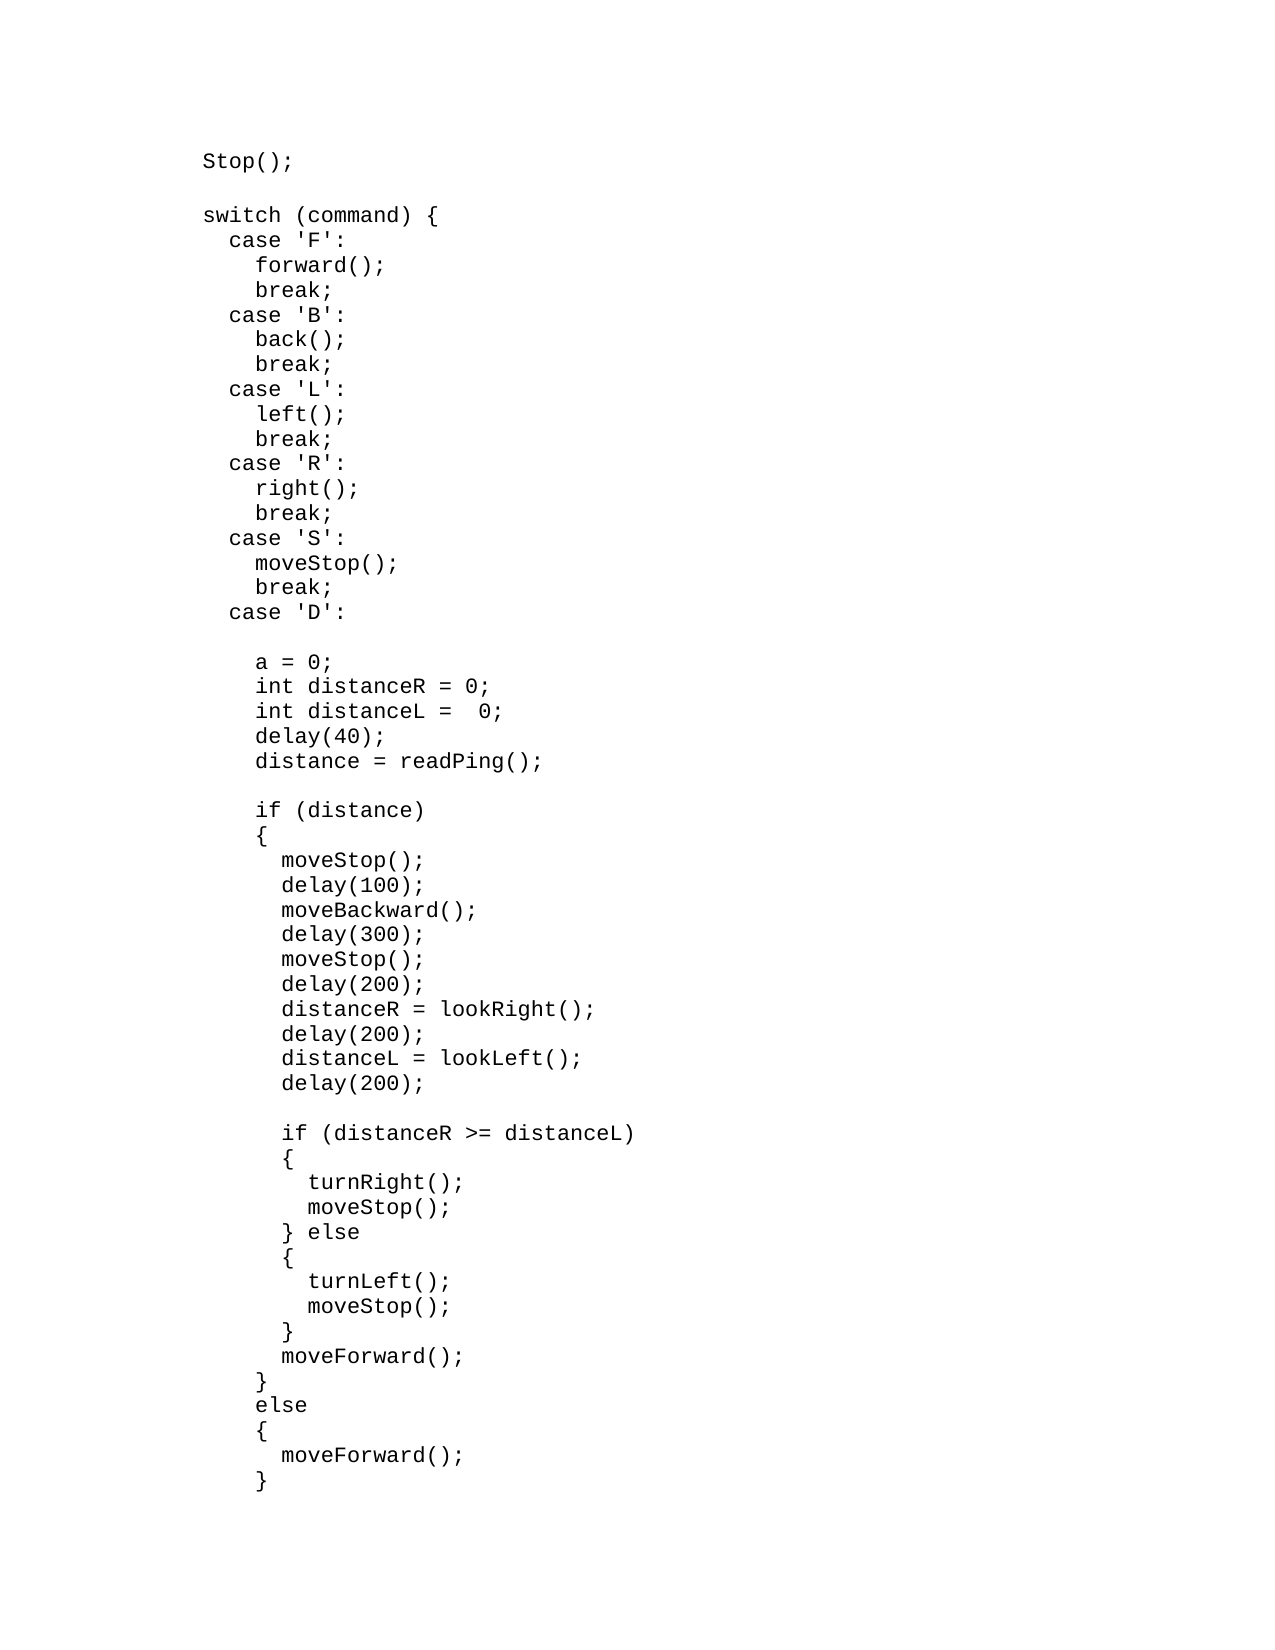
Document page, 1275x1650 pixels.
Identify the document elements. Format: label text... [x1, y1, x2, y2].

text { [150, 824, 1125, 849]
text break; [150, 502, 1125, 527]
text case 'S': [150, 527, 1125, 552]
text moveForward(); [150, 1345, 1125, 1370]
text right(); [150, 477, 1125, 502]
text turnLeft(); [150, 1271, 1125, 1295]
text } [150, 1469, 1125, 1494]
text break; [150, 428, 1125, 452]
text } [150, 1370, 1125, 1394]
text left(); [150, 403, 1125, 428]
text moveStop(); [150, 1295, 1125, 1320]
text break; [150, 353, 1125, 378]
text case 'D': [150, 601, 1125, 626]
text { [150, 1147, 1125, 1171]
text delay(300); [150, 923, 1125, 948]
text case 'F': [150, 229, 1125, 254]
text case 'R': [150, 452, 1125, 477]
text moveBackward(); [150, 899, 1125, 923]
text break; [150, 279, 1125, 304]
text delay(200); [150, 1072, 1125, 1097]
text int distanceR = 0; [150, 676, 1125, 700]
text case 'L': [150, 378, 1125, 403]
text distanceL = lookLeft(); [150, 1047, 1125, 1072]
text else [150, 1394, 1125, 1419]
text } [150, 1320, 1125, 1345]
text } else [150, 1221, 1125, 1246]
text int distanceL = 0; [150, 700, 1125, 725]
text if (distance) [150, 799, 1125, 824]
text moveStop(); [150, 849, 1125, 874]
text { [150, 1246, 1125, 1271]
text case 'B': [150, 304, 1125, 328]
text moveStop(); [150, 1196, 1125, 1221]
text moveForward(); [150, 1444, 1125, 1469]
text forward(); [150, 254, 1125, 279]
text delay(40); [150, 725, 1125, 750]
text if (distanceR >= distanceL) [150, 1122, 1125, 1147]
text delay(100); [150, 874, 1125, 899]
text a = 0; [150, 651, 1125, 676]
text back(); [150, 328, 1125, 353]
text break; [150, 576, 1125, 601]
text delay(200); [150, 973, 1125, 998]
text delay(200); [150, 1023, 1125, 1047]
text switch (command) { [150, 204, 1125, 229]
text distance = readPing(); [150, 750, 1125, 775]
text turnRight(); [150, 1171, 1125, 1196]
text Stop(); [150, 150, 1125, 175]
text distanceR = lookRight(); [150, 998, 1125, 1023]
text moveStop(); [150, 948, 1125, 973]
text { [150, 1419, 1125, 1444]
text moveStop(); [150, 552, 1125, 576]
